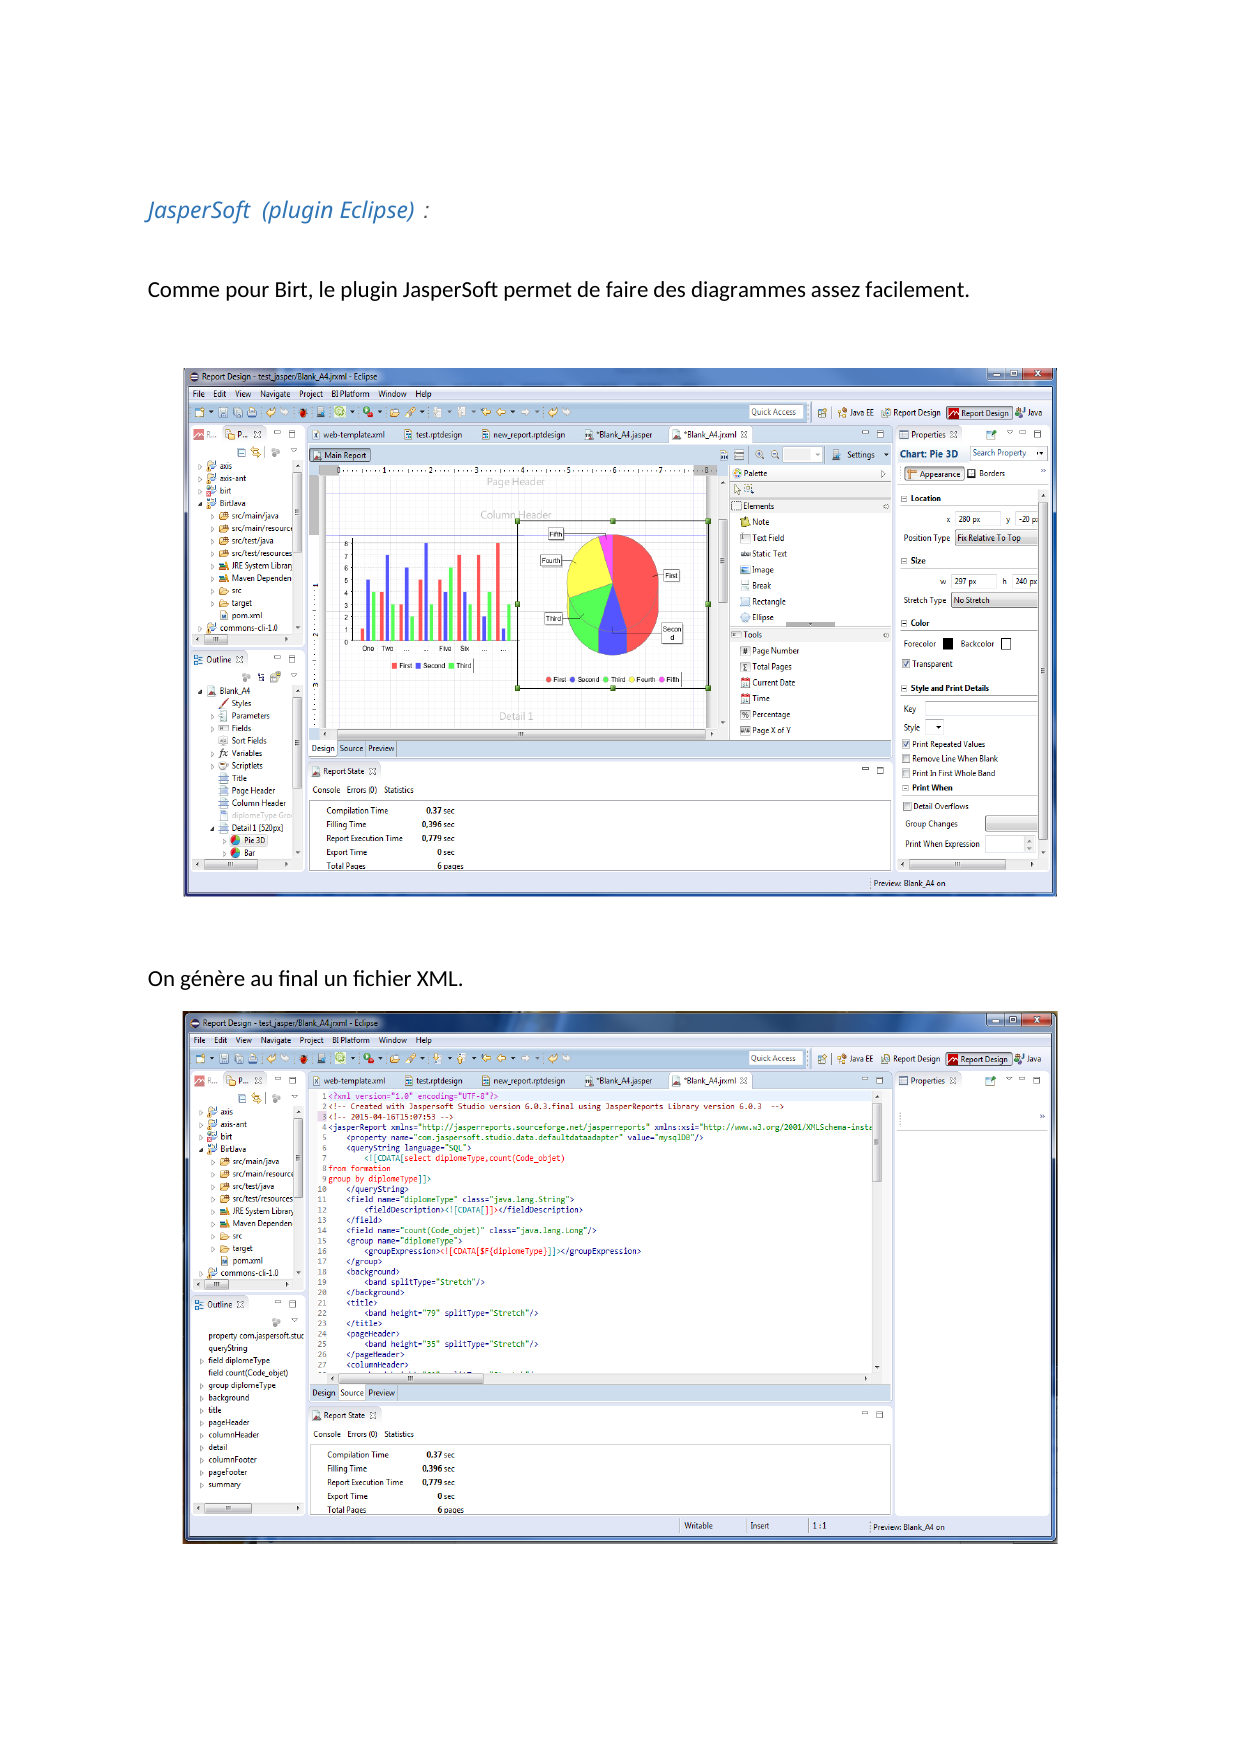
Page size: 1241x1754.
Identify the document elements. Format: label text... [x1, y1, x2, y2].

text Comme pour Birt, le plugin JasperSoft permet de faire des diagrammes assez facilement. [148, 275, 1093, 303]
subtitle JasperSoft (plugin Eclipse) : [148, 194, 1093, 226]
text On génère au final un fichier XML. [148, 964, 1093, 992]
picture [182, 1011, 1058, 1544]
picture [183, 368, 1057, 899]
